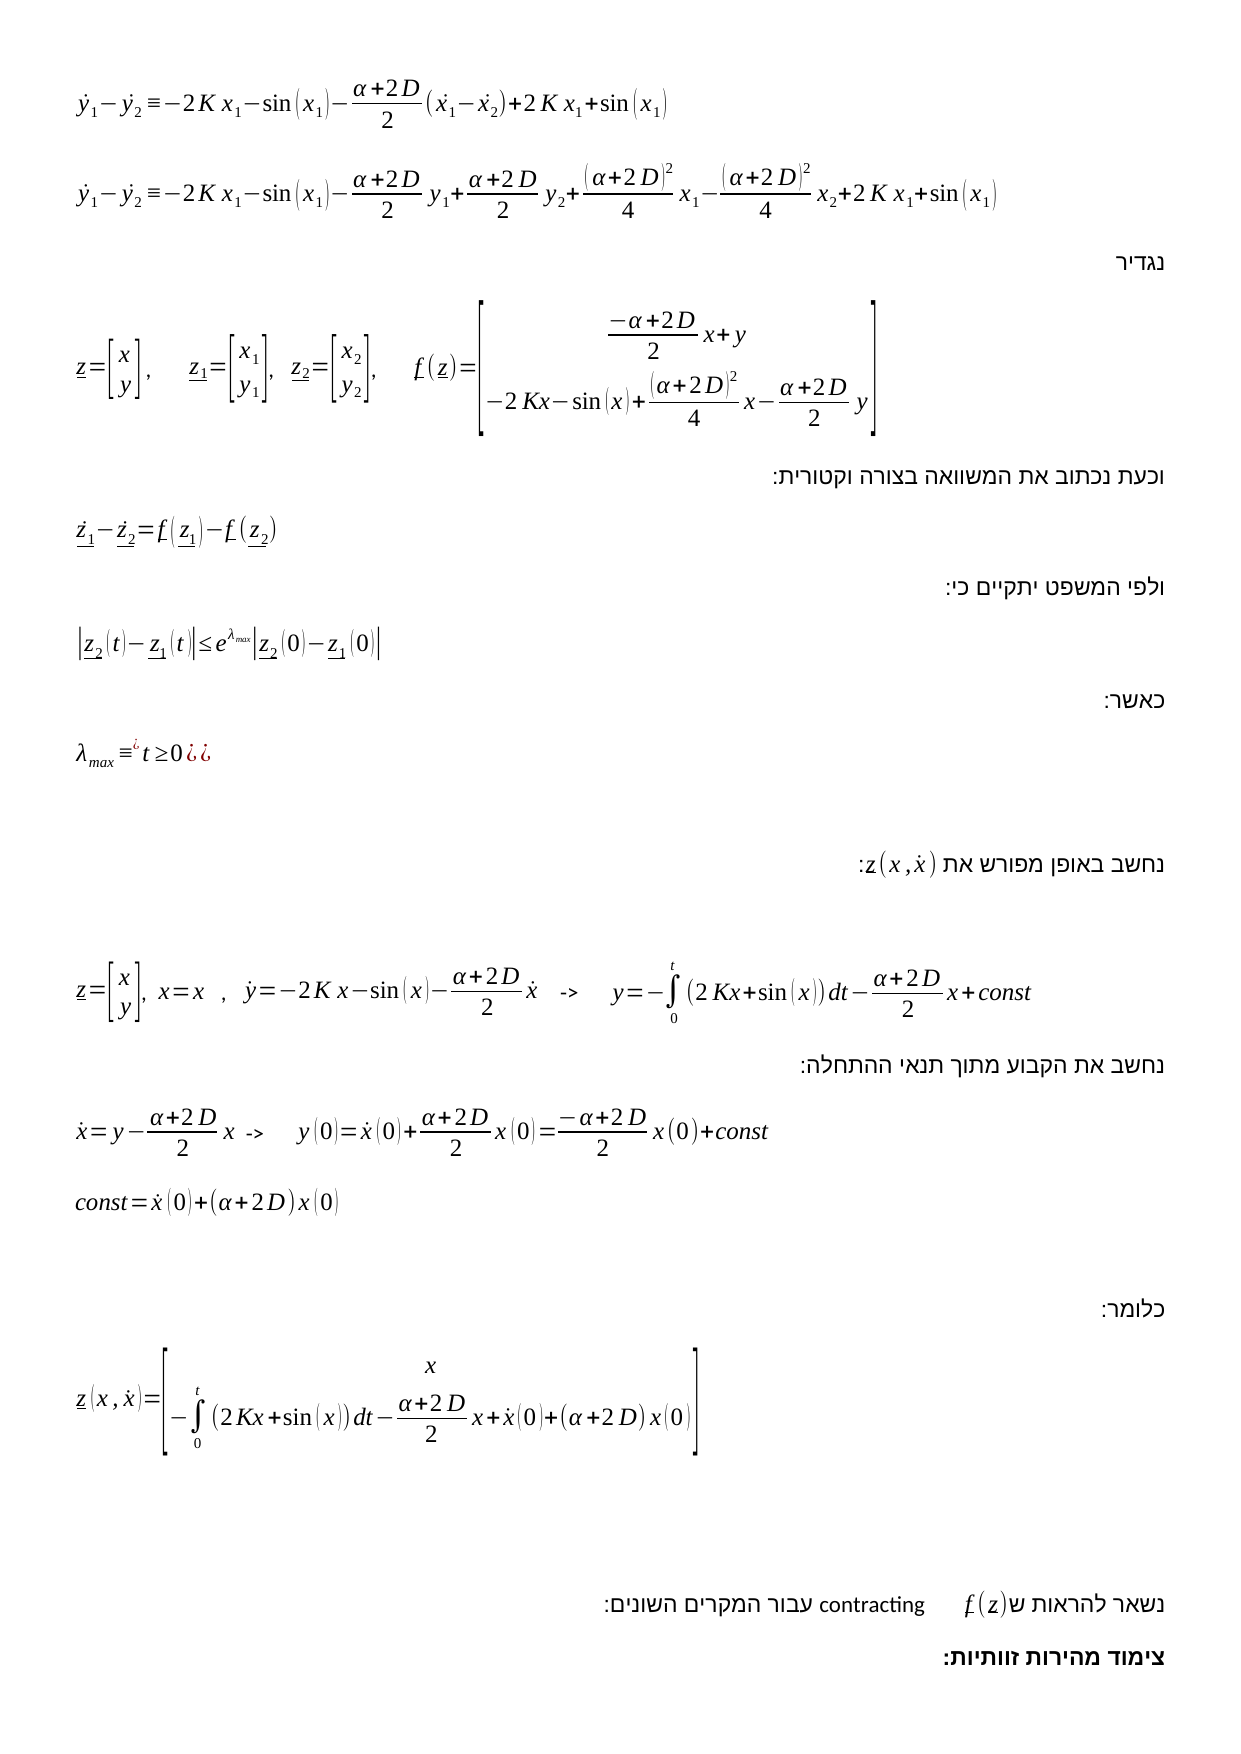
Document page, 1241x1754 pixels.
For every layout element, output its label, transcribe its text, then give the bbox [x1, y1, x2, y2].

text נחשב את הקבוע מתוך תנאי ההתחלה: [75, 1052, 1165, 1079]
text נגדיר [75, 249, 1165, 275]
text -> [75, 1103, 1165, 1162]
text כלומר: [75, 1296, 1165, 1323]
text כאשר: [75, 687, 1165, 713]
text , , , [75, 300, 1165, 438]
text וכעת נכתוב את המשוואה בצורה וקטורית: [75, 463, 1165, 490]
text ולפי המשפט יתקיים כי: [75, 574, 1165, 601]
text צימוד מהירות זוותיות: [75, 1644, 1165, 1670]
text נחשב באופן מפורש את : [75, 849, 1165, 879]
text , , -> [75, 957, 1165, 1027]
text נשאר להראות ש contracting עבור המקרים השונים: [75, 1589, 1165, 1619]
